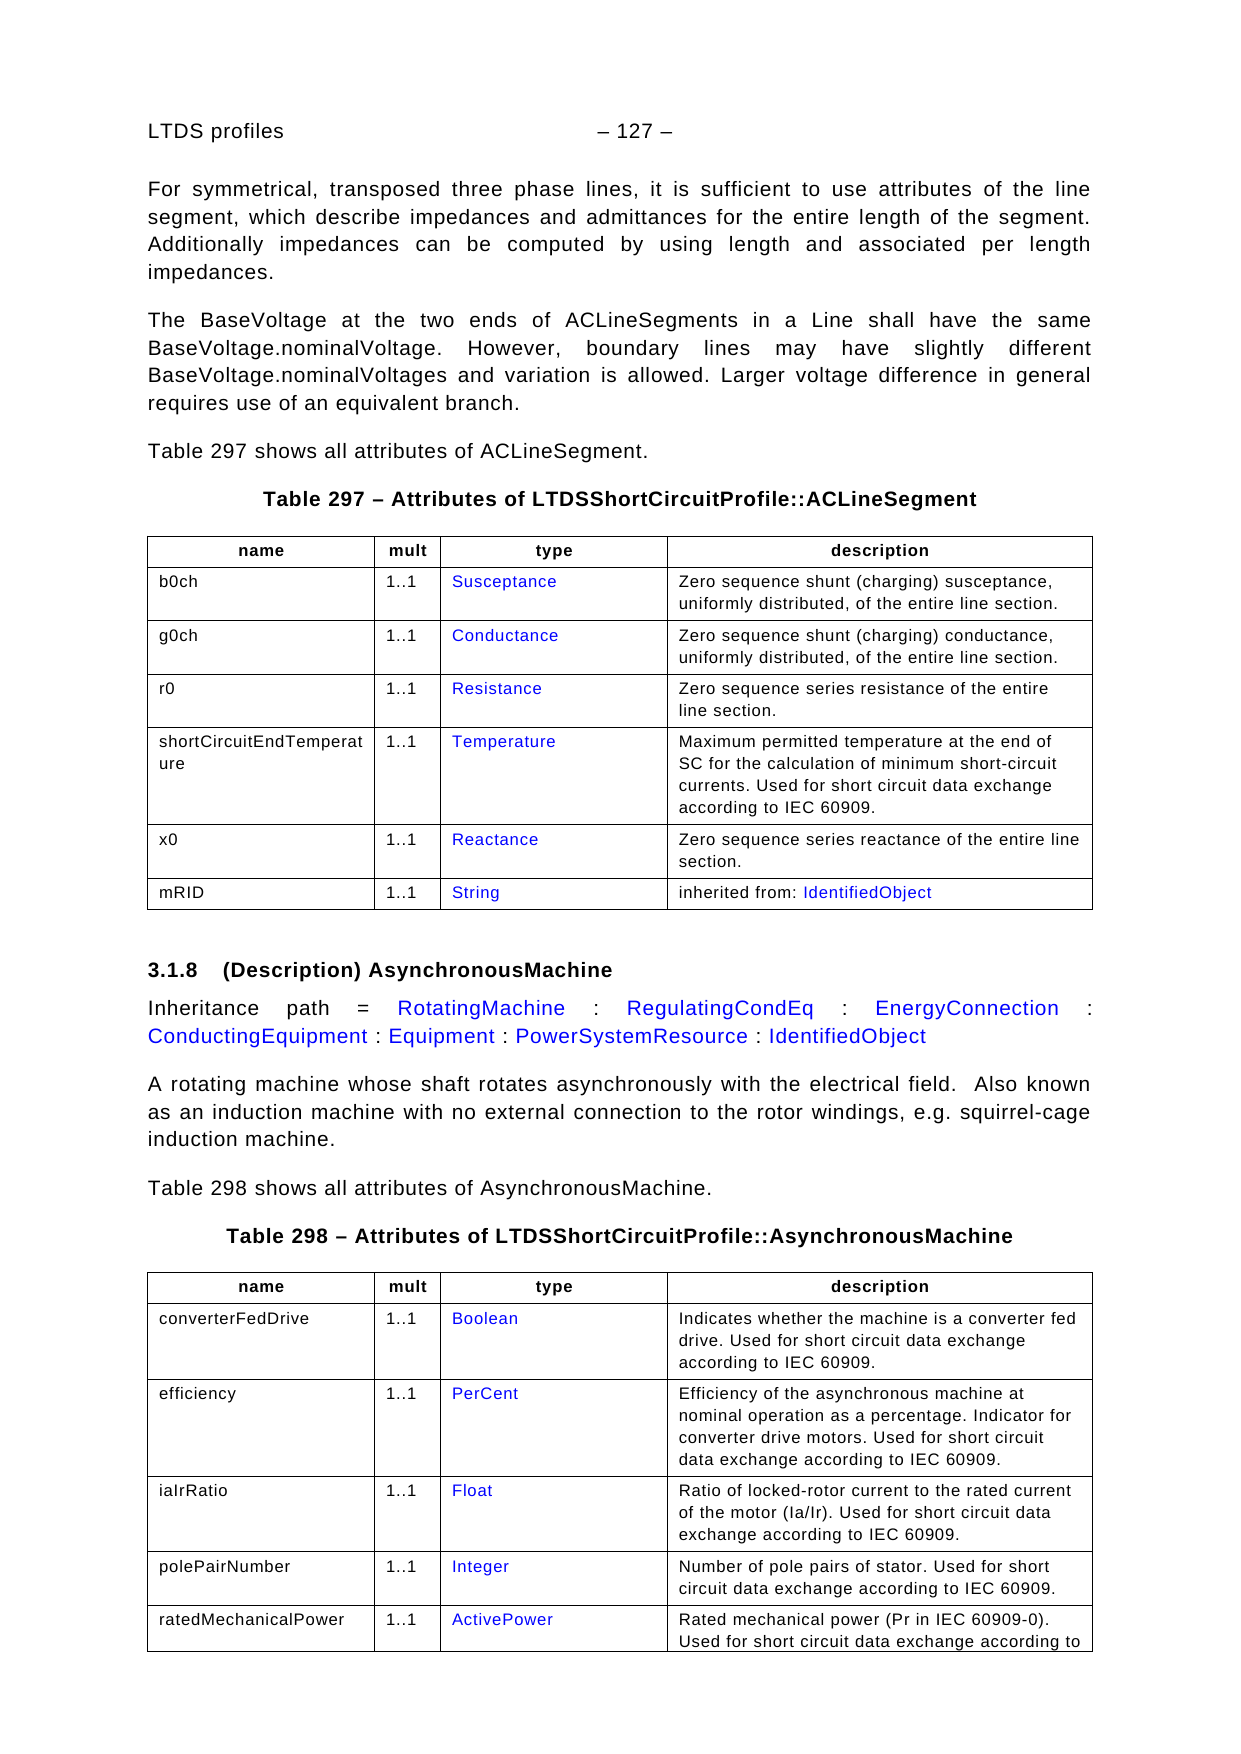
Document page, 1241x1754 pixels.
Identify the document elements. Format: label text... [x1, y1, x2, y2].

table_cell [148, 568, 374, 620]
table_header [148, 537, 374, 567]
text For symmetrical, transposed three phase lines, it is sufficient to use attributes of the line segment, which describe impedances and admittances for the entire length of the segment. Additionally impedances can be computed by using length and associated per length impedances. [148, 177, 1092, 284]
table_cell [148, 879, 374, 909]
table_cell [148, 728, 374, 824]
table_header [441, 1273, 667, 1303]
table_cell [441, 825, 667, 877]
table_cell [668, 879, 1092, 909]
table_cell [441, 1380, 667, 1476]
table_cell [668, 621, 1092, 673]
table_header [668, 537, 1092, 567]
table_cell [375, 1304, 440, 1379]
title Table 297 – Attributes of LTDSShortCircuitProfile::ACLineSegment [148, 487, 1092, 511]
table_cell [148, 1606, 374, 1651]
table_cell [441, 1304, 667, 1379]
text The BaseVoltage at the two ends of ACLineSegments in a Line shall have the same BaseVoltage.nominalVoltage. However, boundary lines may have slightly different BaseVoltage.nominalVoltages and variation is allowed. Larger voltage difference in general requires use of an equivalent branch. [148, 308, 1092, 414]
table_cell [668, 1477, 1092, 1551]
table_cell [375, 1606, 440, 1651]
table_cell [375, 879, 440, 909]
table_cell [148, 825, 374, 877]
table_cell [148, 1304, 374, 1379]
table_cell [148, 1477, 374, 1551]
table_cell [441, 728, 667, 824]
text Inheritance path = RotatingMachine : RegulatingCondEq : EnergyConnection : ConductingEquipment : Equipment : PowerSystemResource : IdentifiedObject [148, 996, 1092, 1048]
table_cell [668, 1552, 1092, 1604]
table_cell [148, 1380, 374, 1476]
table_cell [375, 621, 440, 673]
text Table 297 shows all attributes of ACLineSegment. [148, 439, 1092, 463]
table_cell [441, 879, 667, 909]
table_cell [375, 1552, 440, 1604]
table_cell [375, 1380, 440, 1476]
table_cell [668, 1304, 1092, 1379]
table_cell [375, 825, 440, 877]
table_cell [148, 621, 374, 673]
text Table 298 shows all attributes of AsynchronousMachine. [148, 1175, 1092, 1199]
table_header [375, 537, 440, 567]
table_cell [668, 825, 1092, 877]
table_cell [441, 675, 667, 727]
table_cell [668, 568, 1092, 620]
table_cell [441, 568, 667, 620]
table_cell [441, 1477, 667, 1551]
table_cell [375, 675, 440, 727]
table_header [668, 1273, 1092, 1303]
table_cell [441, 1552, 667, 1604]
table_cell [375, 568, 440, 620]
title Table 298 – Attributes of LTDSShortCircuitProfile::AsynchronousMachine [148, 1224, 1092, 1248]
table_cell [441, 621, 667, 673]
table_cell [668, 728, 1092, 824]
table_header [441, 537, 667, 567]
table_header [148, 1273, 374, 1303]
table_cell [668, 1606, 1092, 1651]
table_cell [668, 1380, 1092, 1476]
text A rotating machine whose shaft rotates asynchronously with the electrical field. Also known as an induction machine with no external connection to the rotor windings, e.g. squirrel-cage induction machine. [148, 1072, 1092, 1151]
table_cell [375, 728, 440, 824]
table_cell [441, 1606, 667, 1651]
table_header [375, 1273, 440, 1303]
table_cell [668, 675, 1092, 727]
subtitle (Description) AsynchronousMachine [148, 958, 1092, 982]
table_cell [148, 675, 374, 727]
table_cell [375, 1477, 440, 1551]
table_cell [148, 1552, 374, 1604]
